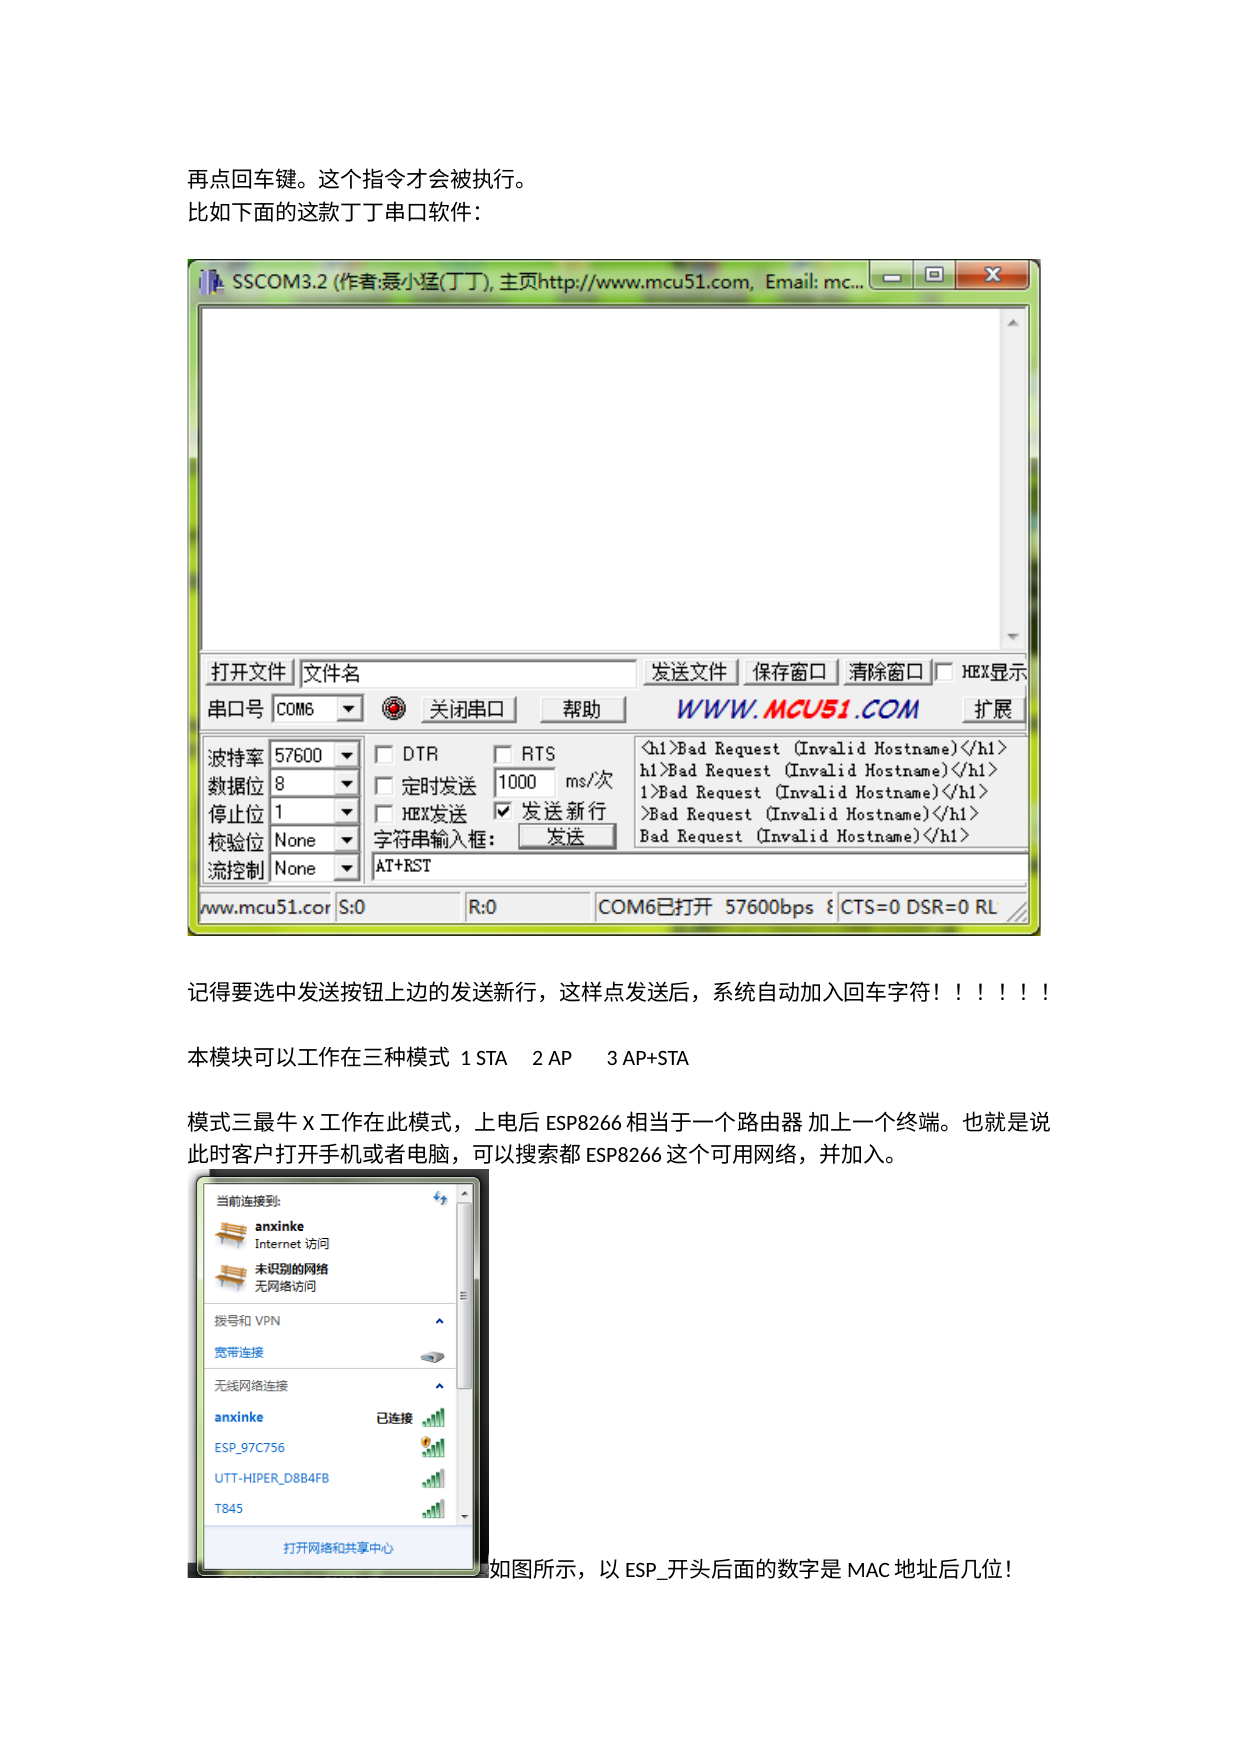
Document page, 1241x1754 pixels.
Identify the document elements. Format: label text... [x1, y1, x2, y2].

picture [187, 1169, 489, 1578]
picture [187, 259, 1041, 936]
text 比如下面的这款丁丁串口软件： [187, 194, 1053, 227]
text 记得要选中发送按钮上边的发送新行，这样点发送后，系统自动加入回车字符！！！！！！ [187, 974, 1053, 1007]
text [187, 162, 1053, 194]
text 模式三最牛X 工作在此模式，上电后ESP8266相当于一个路由器 加上一个终端。也就是说此时客户打开手机或者电脑，可以搜索都ESP8266这个可用网络，并加入。 [187, 1104, 1053, 1169]
text 本模块可以工作在三种模式 1 STA 2 AP 3 AP+STA [187, 1039, 1053, 1072]
